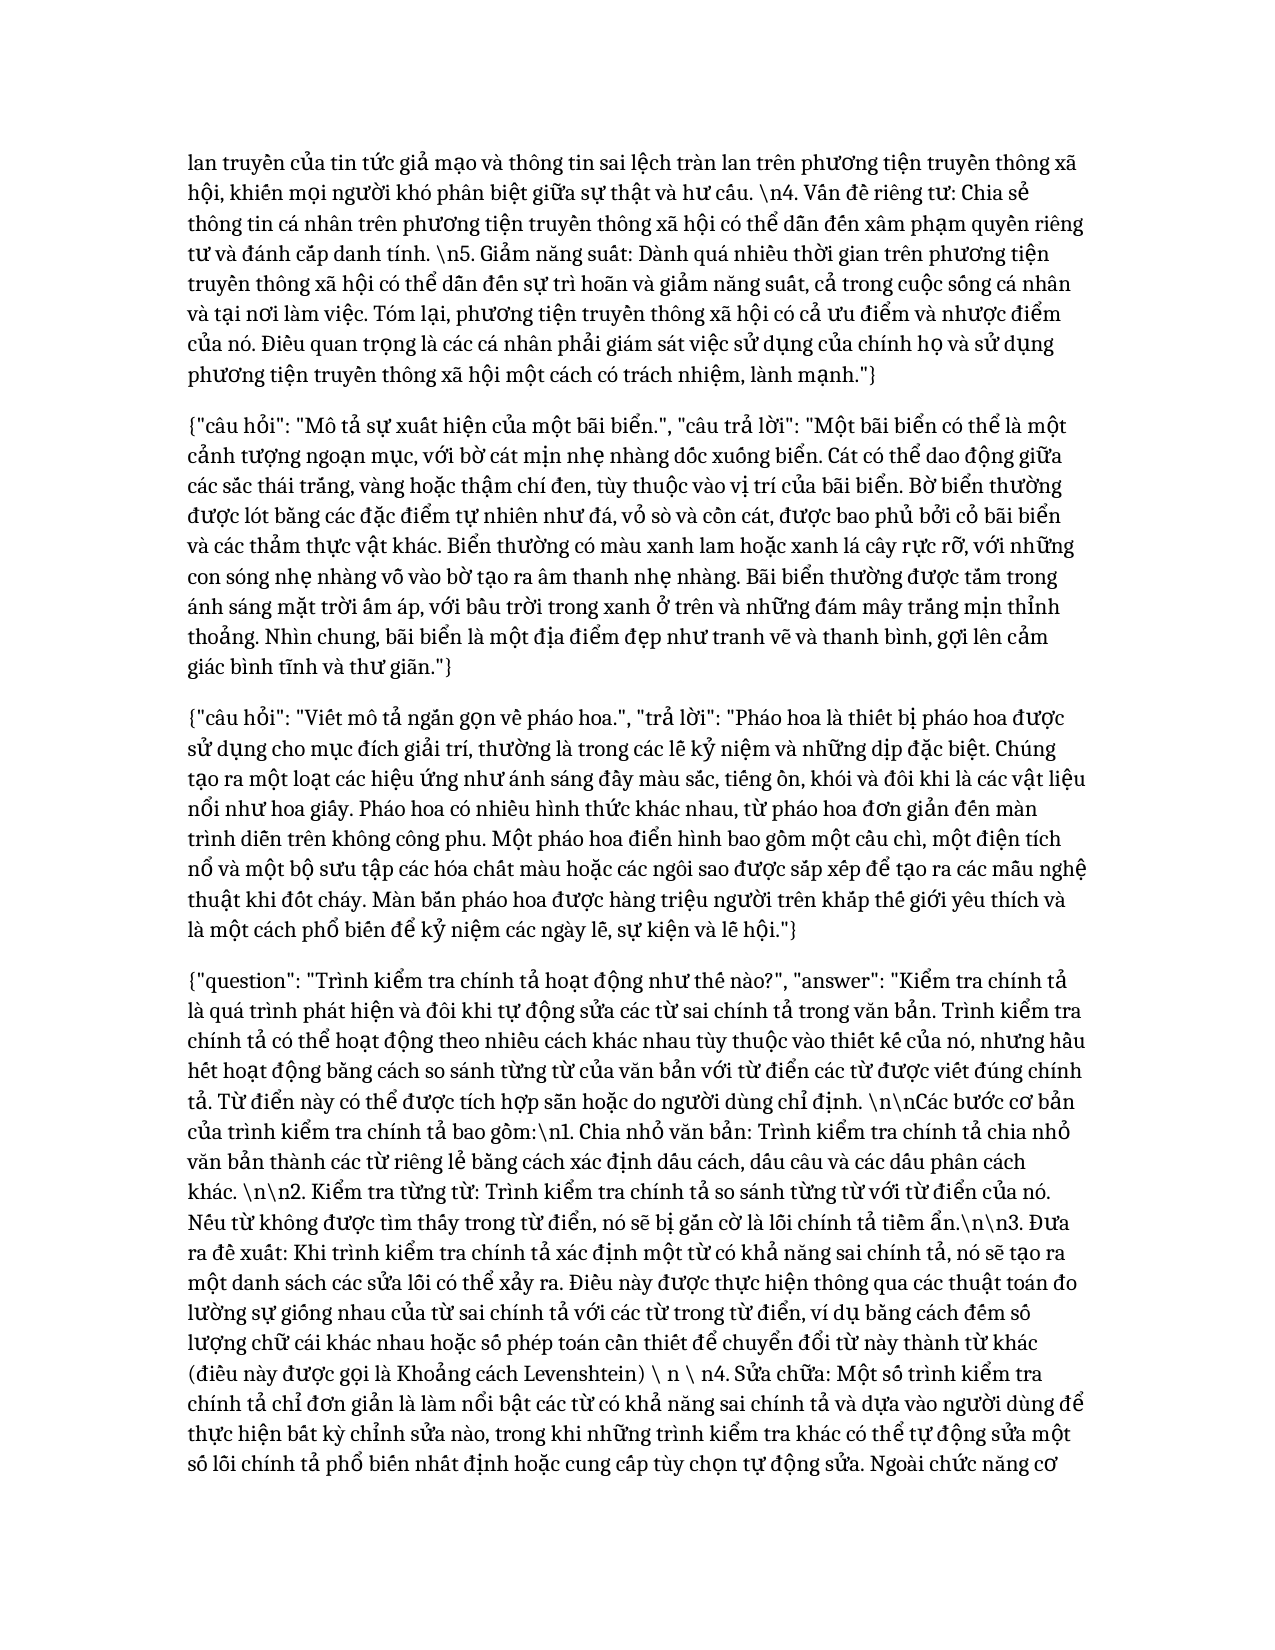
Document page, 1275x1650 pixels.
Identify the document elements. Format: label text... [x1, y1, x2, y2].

text {"câu hỏi": "Viết mô tả ngắn gọn về pháo hoa.", "trả lời": "Pháo hoa là thiết bị pháo hoa được sử dụng cho mục đích giải trí, thường là trong các lễ kỷ niệm và những dịp đặc biệt. Chúng tạo ra một loạt các hiệu ứng như ánh sáng đầy màu sắc, tiếng ồn, khói và đôi khi là các vật liệu nổi như hoa giấy. Pháo hoa có nhiều hình thức khác nhau, từ pháo hoa đơn giản đến màn trình diễn trên không công phu. Một pháo hoa điển hình bao gồm một cầu chì, một điện tích nổ và một bộ sưu tập các hóa chất màu hoặc các ngôi sao được sắp xếp để tạo ra các mẫu nghệ thuật khi đốt cháy. Màn bắn pháo hoa được hàng triệu người trên khắp thế giới yêu thích và là một cách phổ biến để kỷ niệm các ngày lễ, sự kiện và lễ hội."} [187, 705, 1087, 943]
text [187, 150, 1087, 388]
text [187, 968, 1087, 1477]
text {"câu hỏi": "Mô tả sự xuất hiện của một bãi biển.", "câu trả lời": "Một bãi biển có thể là một cảnh tượng ngoạn mục, với bờ cát mịn nhẹ nhàng dốc xuống biển. Cát có thể dao động giữa các sắc thái trắng, vàng hoặc thậm chí đen, tùy thuộc vào vị trí của bãi biển. Bờ biển thường được lót bằng các đặc điểm tự nhiên như đá, vỏ sò và cồn cát, được bao phủ bởi cỏ bãi biển và các thảm thực vật khác. Biển thường có màu xanh lam hoặc xanh lá cây rực rỡ, với những con sóng nhẹ nhàng vỗ vào bờ tạo ra âm thanh nhẹ nhàng. Bãi biển thường được tắm trong ánh sáng mặt trời ấm áp, với bầu trời trong xanh ở trên và những đám mây trắng mịn thỉnh thoảng. Nhìn chung, bãi biển là một địa điểm đẹp như tranh vẽ và thanh bình, gợi lên cảm giác bình tĩnh và thư giãn."} [187, 412, 1087, 681]
